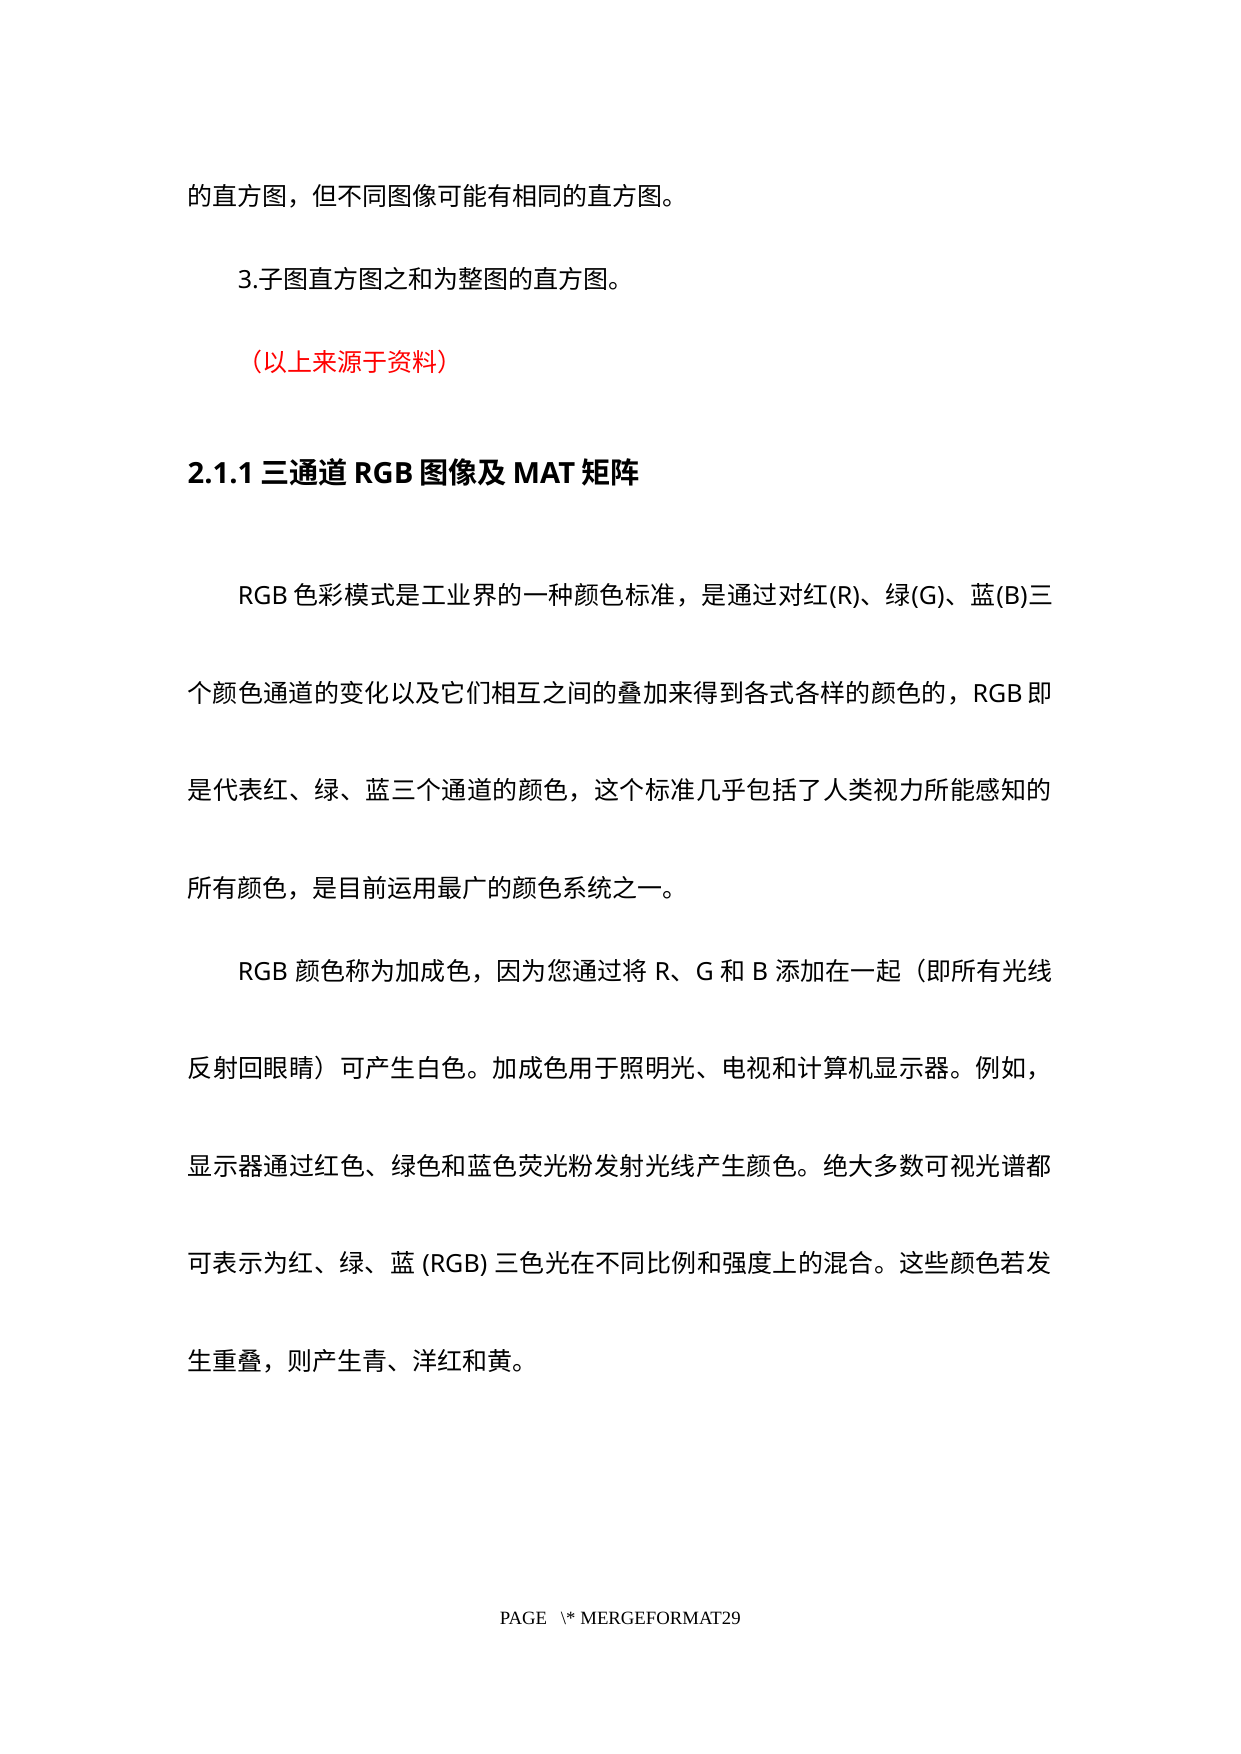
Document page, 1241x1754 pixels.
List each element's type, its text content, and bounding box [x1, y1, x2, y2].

text RGB 颜色称为加成色，因为您通过将 R、G 和 B 添加在一起（即所有光线反射回眼睛）可产生白色。加成色用于照明光、电视和计算机显示器。例如，显示器通过红色、绿色和蓝色荧光粉发射光线产生颜色。绝大多数可视光谱都可表示为红、绿、蓝 (RGB) 三色光在不同比例和强度上的混合。这些颜色若发生重叠，则产生青、洋红和黄。 [187, 937, 1053, 1392]
text 3.子图直方图之和为整图的直方图。 [187, 245, 1053, 310]
text RGB色彩模式是工业界的一种颜色标准，是通过对红(R)、绿(G)、蓝(B)三个颜色通道的变化以及它们相互之间的叠加来得到各式各样的颜色的，RGB即是代表红、绿、蓝三个通道的颜色，这个标准几乎包括了人类视力所能感知的所有颜色，是目前运用最广的颜色系统之一。 [187, 561, 1053, 919]
text 2.1.1三通道RGB图像及MAT矩阵 [187, 438, 1053, 503]
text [187, 162, 1053, 227]
text （以上来源于资料） [187, 328, 1053, 393]
